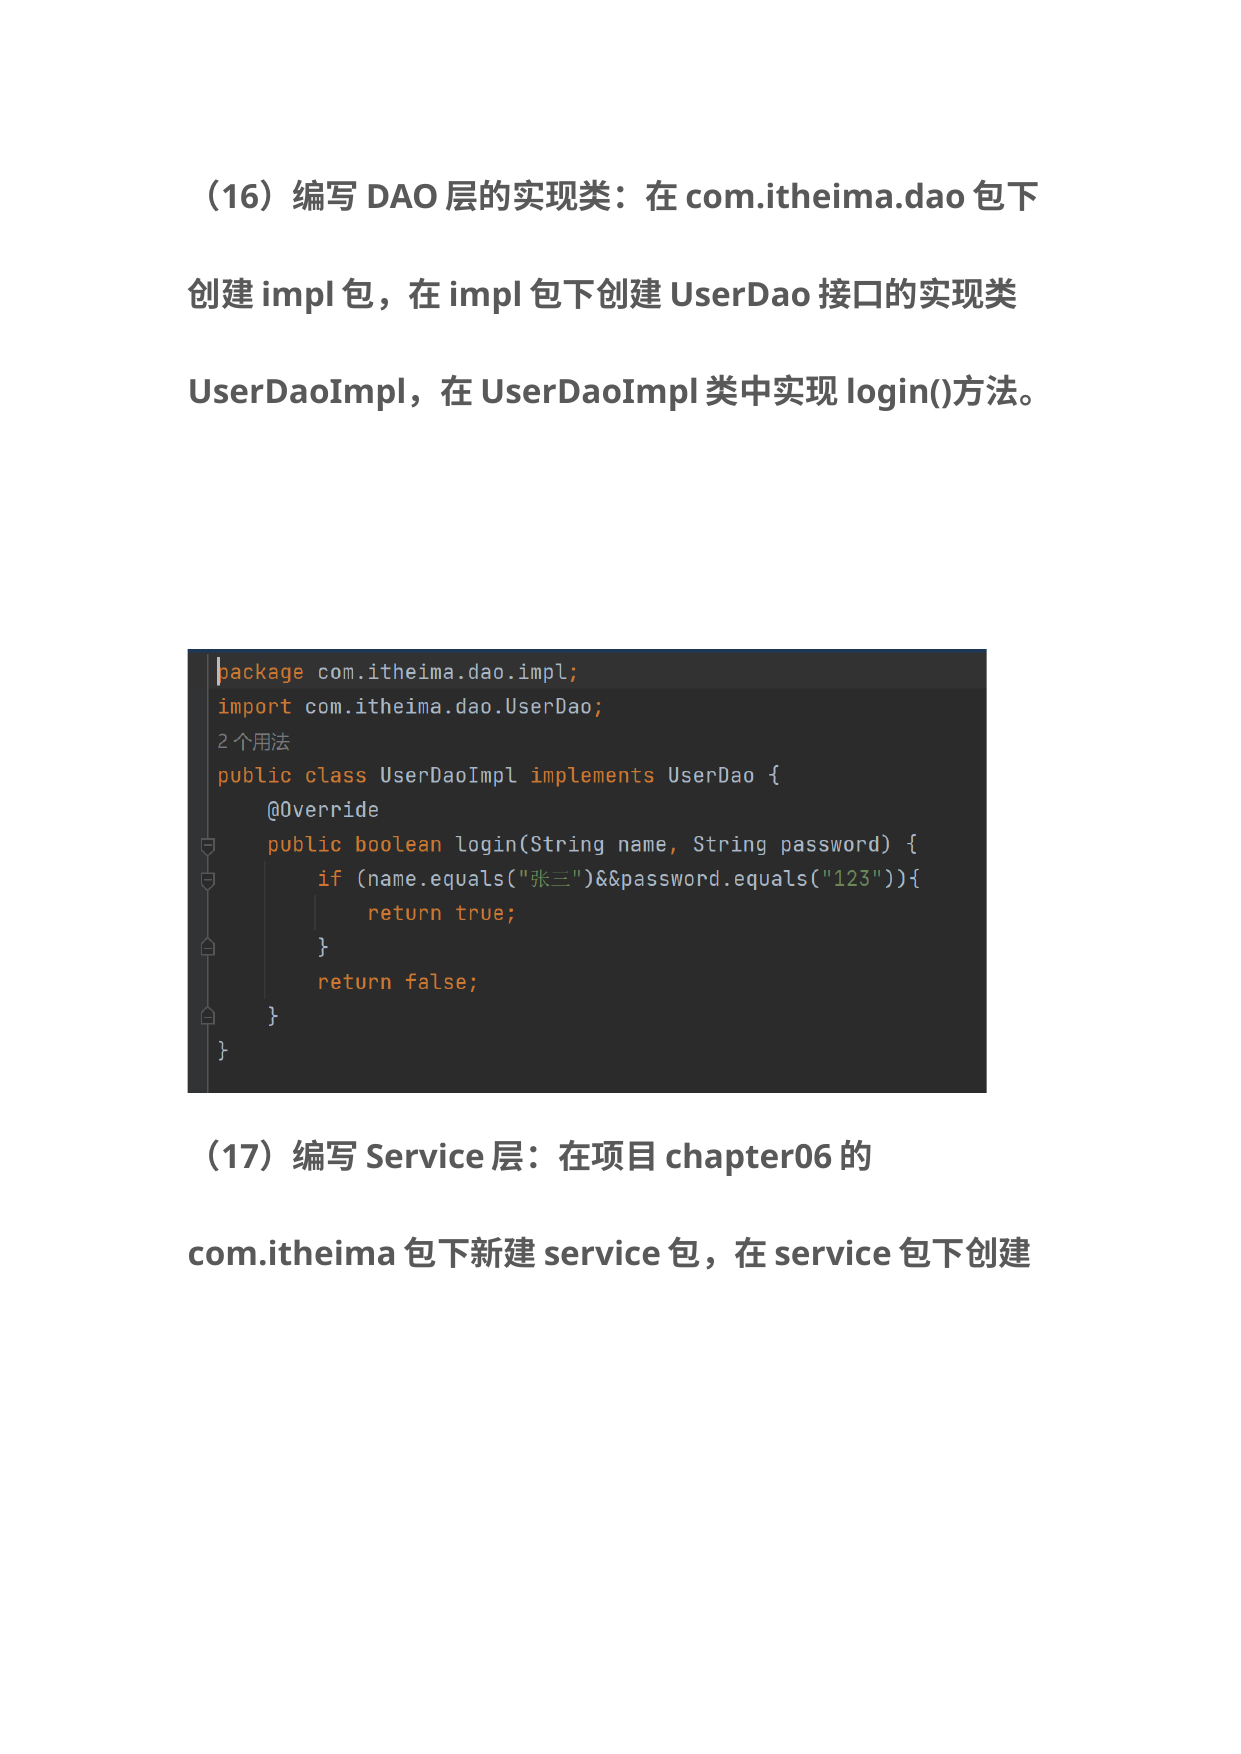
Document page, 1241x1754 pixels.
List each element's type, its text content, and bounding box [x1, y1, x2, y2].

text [187, 1121, 1053, 1284]
picture [187, 649, 987, 1093]
